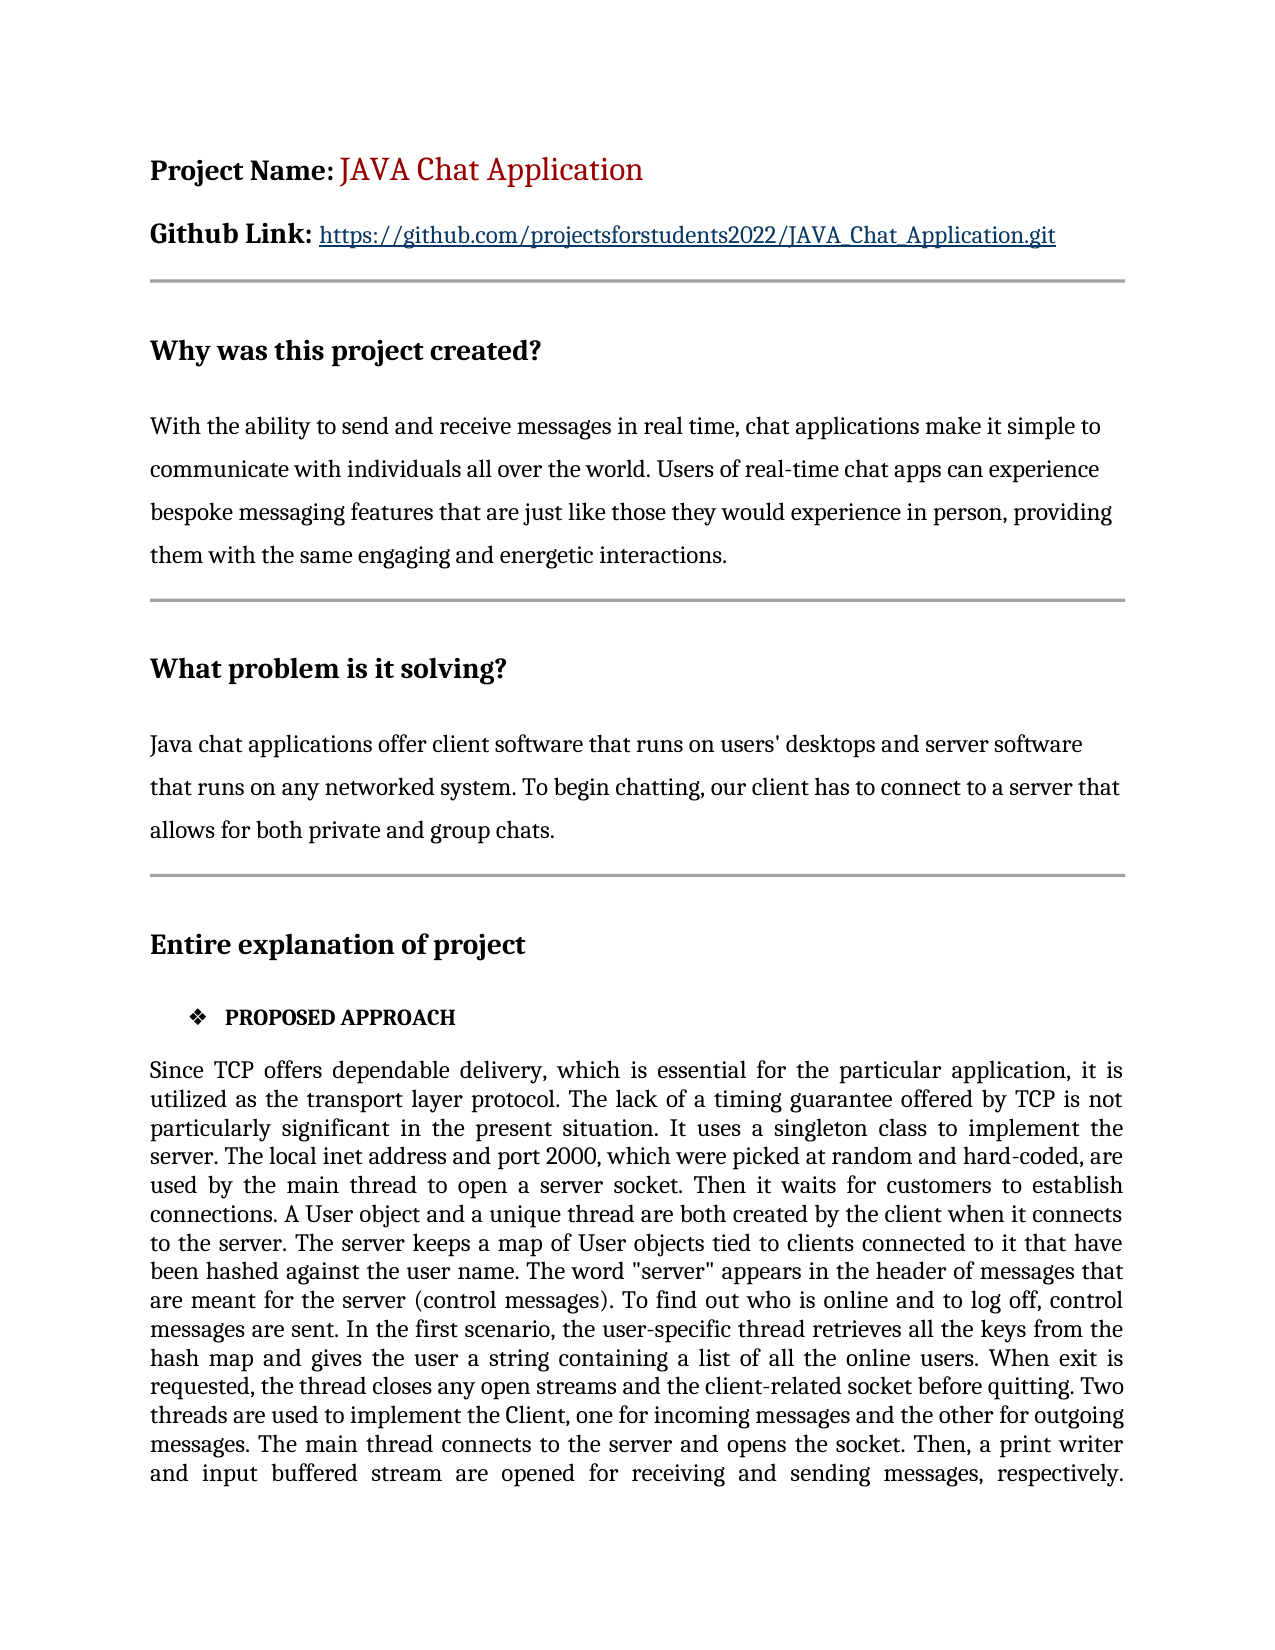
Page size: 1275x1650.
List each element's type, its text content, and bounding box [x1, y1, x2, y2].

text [150, 1056, 1125, 1487]
text Java chat applications offer client software that runs on users' desktops and server software that runs on any networked system. To begin chatting, our client has to connect to a server that allows for both private and group chats. [150, 730, 1125, 845]
text Why was this project created? [150, 334, 1125, 368]
text Entire explanation of project [150, 928, 1125, 961]
text Github Link: https://github.com/projectsforstudents2022/JAVA_Chat_Application.git [150, 217, 1125, 251]
text Project Name: JAVA Chat Application [150, 150, 1125, 188]
list PROPOSED APPROACH [187, 1005, 1125, 1031]
text With the ability to send and receive messages in real time, chat applications make it simple to communicate with individuals all over the world. Users of real-time chat apps can experience bespoke messaging features that are just like those they would experience in person, providing them with the same engaging and energetic interactions. [150, 412, 1125, 570]
text What problem is it solving? [150, 653, 1125, 686]
